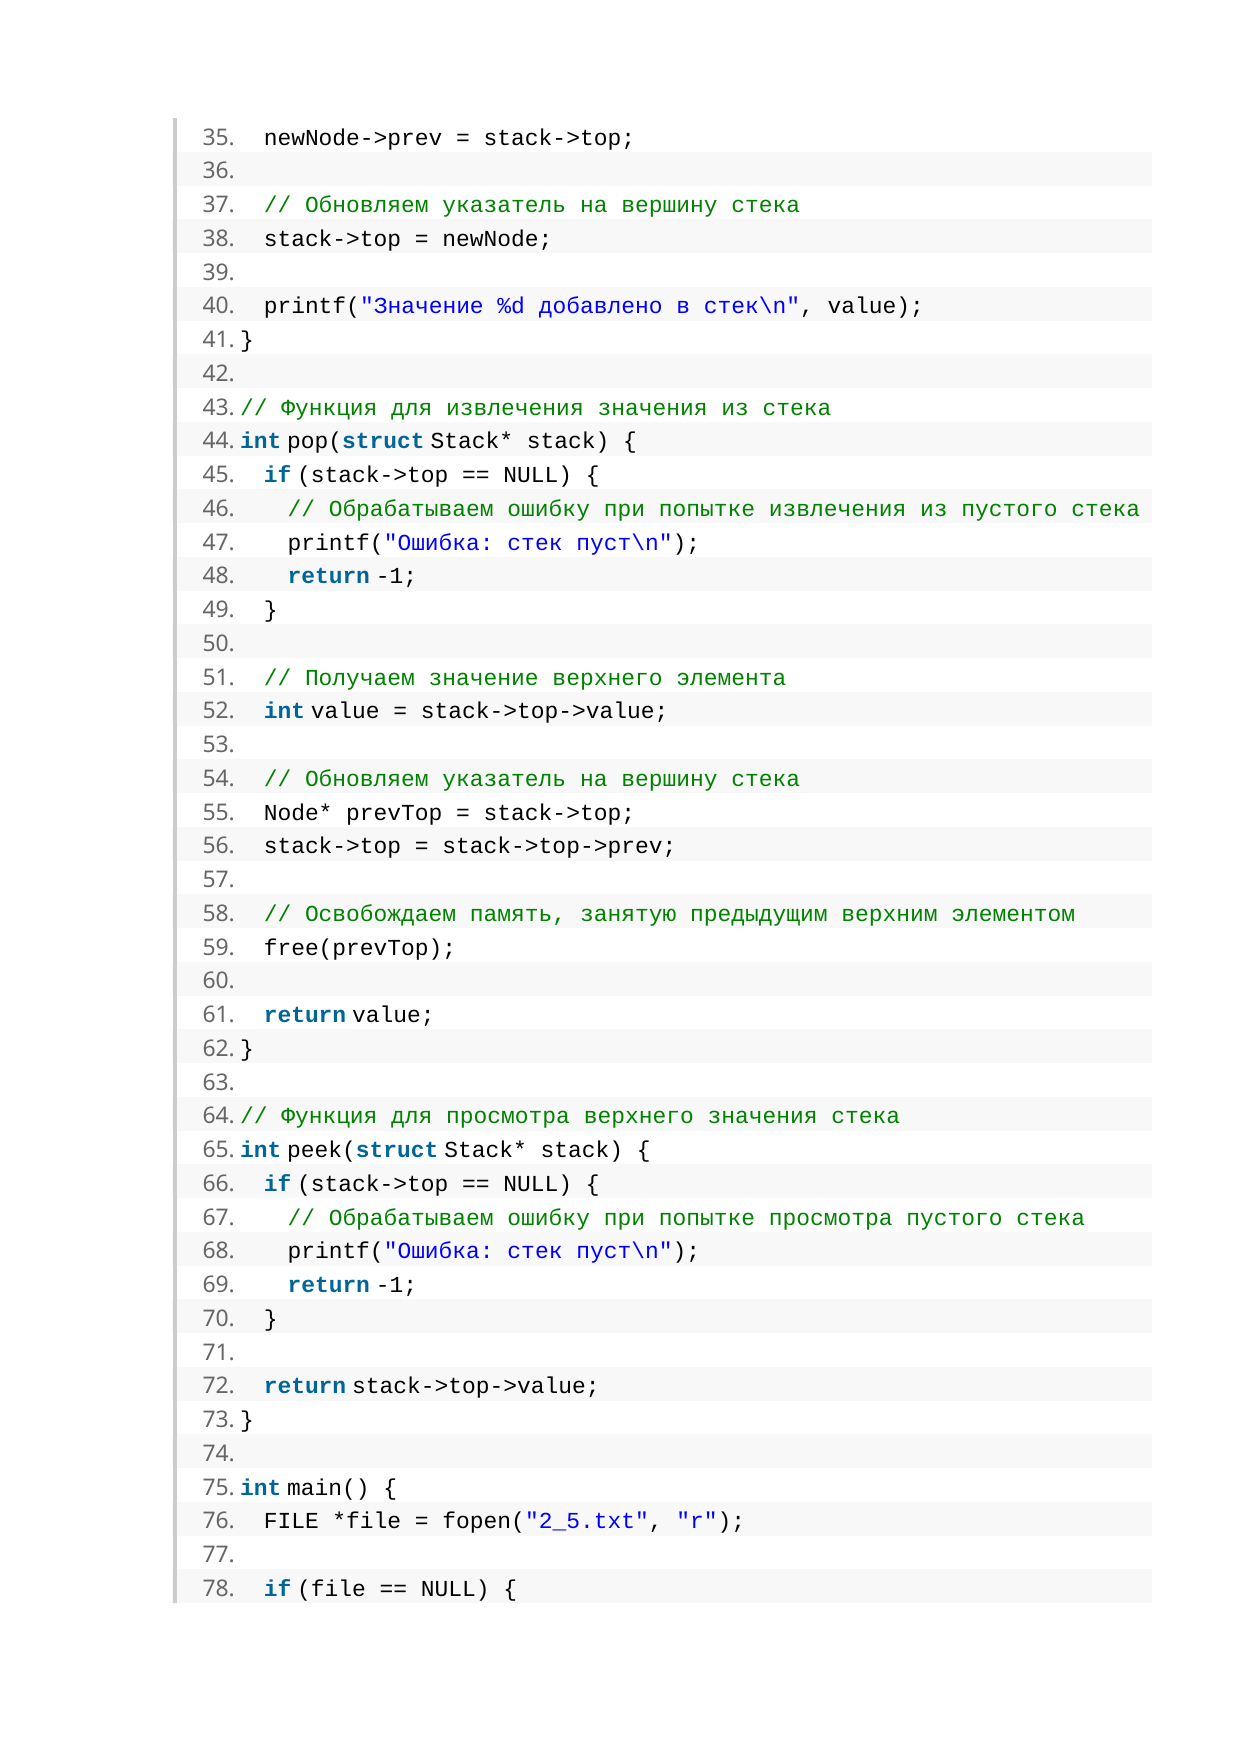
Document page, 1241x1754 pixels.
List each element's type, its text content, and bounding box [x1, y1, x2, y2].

list if (stack->top == NULL) { [177, 456, 1152, 489]
list } [177, 1299, 1152, 1333]
list // Функция для извлечения значения из стека [177, 388, 1152, 422]
list printf("Ошибка: стек пуст\n"); [177, 1232, 1152, 1266]
list int pop(struct Stack* stack) { [177, 422, 1152, 456]
list Node* prevTop = stack->top; [177, 793, 1152, 827]
list printf("Значение %d добавлено в стек\n", value); [177, 287, 1152, 321]
list // Освобождаем память, занятую предыдущим верхним элементом [177, 894, 1152, 928]
list int main() { [177, 1468, 1152, 1502]
list return -1; [177, 557, 1152, 591]
list FILE *file = fopen("2_5.txt", "r"); [177, 1502, 1152, 1536]
list } [177, 591, 1152, 624]
list } [177, 321, 1152, 354]
list stack->top = stack->top->prev; [177, 827, 1152, 861]
list } [177, 1029, 1152, 1063]
list newNode->prev = stack->top; [177, 118, 1152, 152]
list int peek(struct Stack* stack) { [177, 1131, 1152, 1164]
list } [177, 1401, 1152, 1434]
list return -1; [177, 1266, 1152, 1299]
list // Получаем значение верхнего элемента [177, 658, 1152, 692]
list if (stack->top == NULL) { [177, 1164, 1152, 1198]
list free(prevTop); [177, 928, 1152, 962]
list // Обрабатываем ошибку при попытке извлечения из пустого стека [177, 489, 1152, 523]
list printf("Ошибка: стек пуст\n"); [177, 523, 1152, 557]
list int value = stack->top->value; [177, 692, 1152, 726]
list if (file == NULL) { [177, 1569, 1152, 1603]
list // Обновляем указатель на вершину стека [177, 759, 1152, 793]
list return value; [177, 996, 1152, 1029]
list return stack->top->value; [177, 1367, 1152, 1401]
list // Функция для просмотра верхнего значения стека [177, 1097, 1152, 1131]
list // Обновляем указатель на вершину стека [177, 186, 1152, 219]
list // Обрабатываем ошибку при попытке просмотра пустого стека [177, 1198, 1152, 1232]
list stack->top = newNode; [177, 219, 1152, 253]
